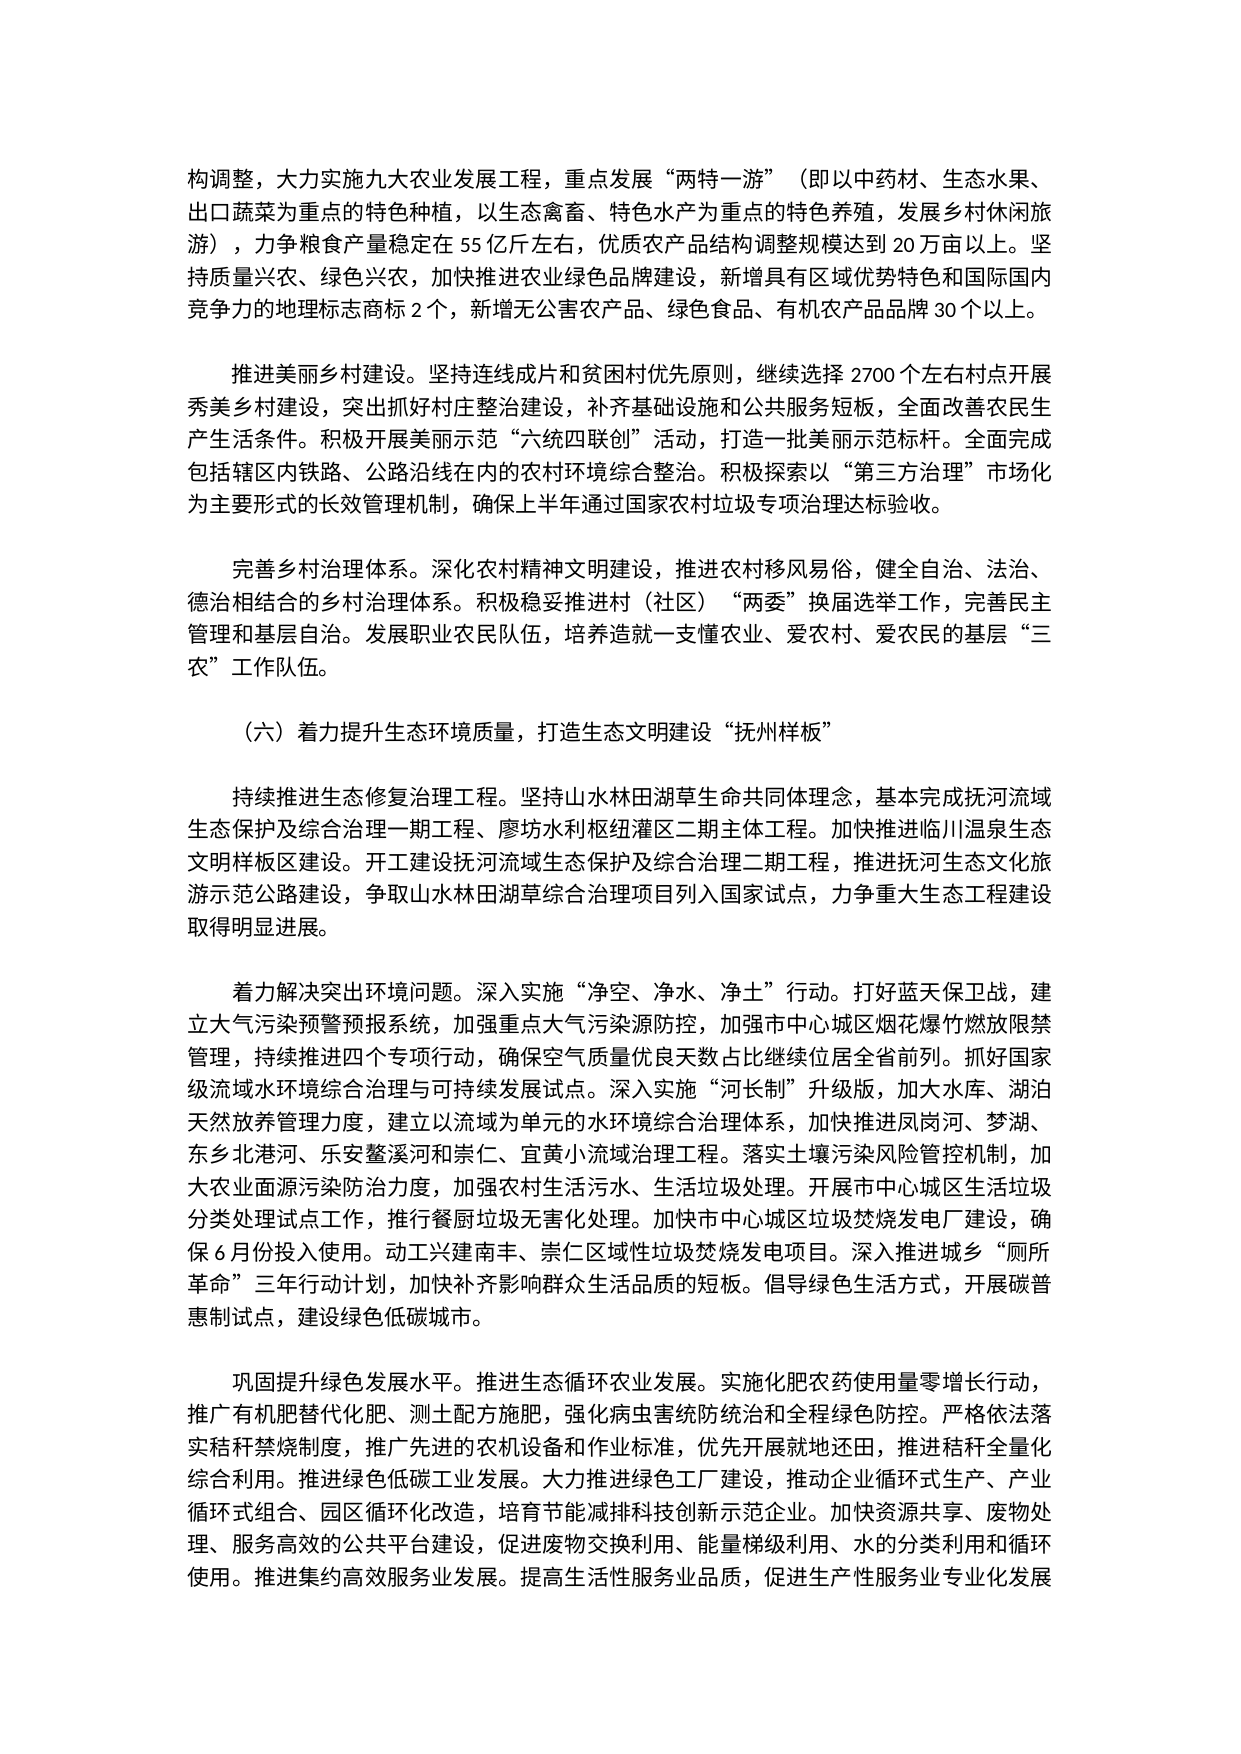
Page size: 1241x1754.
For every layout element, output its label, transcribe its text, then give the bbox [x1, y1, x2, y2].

text （六）着力提升生态环境质量，打造生态文明建设“抚州样板” [187, 714, 1053, 747]
text 推进美丽乡村建设。坚持连线成片和贫困村优先原则，继续选择2700个左右村点开展秀美乡村建设，突出抓好村庄整治建设，补齐基础设施和公共服务短板，全面改善农民生产生活条件。积极开展美丽示范“六统四联创”活动，打造一批美丽示范标杆。全面完成包括辖区内铁路、公路沿线在内的农村环境综合整治。积极探索以“第三方治理”市场化为主要形式的长效管理机制，确保上半年通过国家农村垃圾专项治理达标验收。 [187, 357, 1053, 519]
text 完善乡村治理体系。深化农村精神文明建设，推进农村移风易俗，健全自治、法治、德治相结合的乡村治理体系。积极稳妥推进村（社区）“两委”换届选举工作，完善民主管理和基层自治。发展职业农民队伍，培养造就一支懂农业、爱农村、爱农民的基层“三农”工作队伍。 [187, 552, 1053, 682]
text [187, 162, 1053, 324]
text 着力解决突出环境问题。深入实施“净空、净水、净土”行动。打好蓝天保卫战，建立大气污染预警预报系统，加强重点大气污染源防控，加强市中心城区烟花爆竹燃放限禁管理，持续推进四个专项行动，确保空气质量优良天数占比继续位居全省前列。抓好国家级流域水环境综合治理与可持续发展试点。深入实施“河长制”升级版，加大水库、湖泊天然放养管理力度，建立以流域为单元的水环境综合治理体系，加快推进凤岗河、梦湖、东乡北港河、乐安鳌溪河和崇仁、宜黄小流域治理工程。落实土壤污染风险管控机制，加大农业面源污染防治力度，加强农村生活污水、生活垃圾处理。开展市中心城区生活垃圾分类处理试点工作，推行餐厨垃圾无害化处理。加快市中心城区垃圾焚烧发电厂建设，确保6月份投入使用。动工兴建南丰、崇仁区域性垃圾焚烧发电项目。深入推进城乡“厕所革命”三年行动计划，加快补齐影响群众生活品质的短板。倡导绿色生活方式，开展碳普惠制试点，建设绿色低碳城市。 [187, 974, 1053, 1332]
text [187, 1364, 1053, 1592]
text 持续推进生态修复治理工程。坚持山水林田湖草生命共同体理念，基本完成抚河流域生态保护及综合治理一期工程、廖坊水利枢纽灌区二期主体工程。加快推进临川温泉生态文明样板区建设。开工建设抚河流域生态保护及综合治理二期工程，推进抚河生态文化旅游示范公路建设，争取山水林田湖草综合治理项目列入国家试点，力争重大生态工程建设取得明显进展。 [187, 779, 1053, 942]
